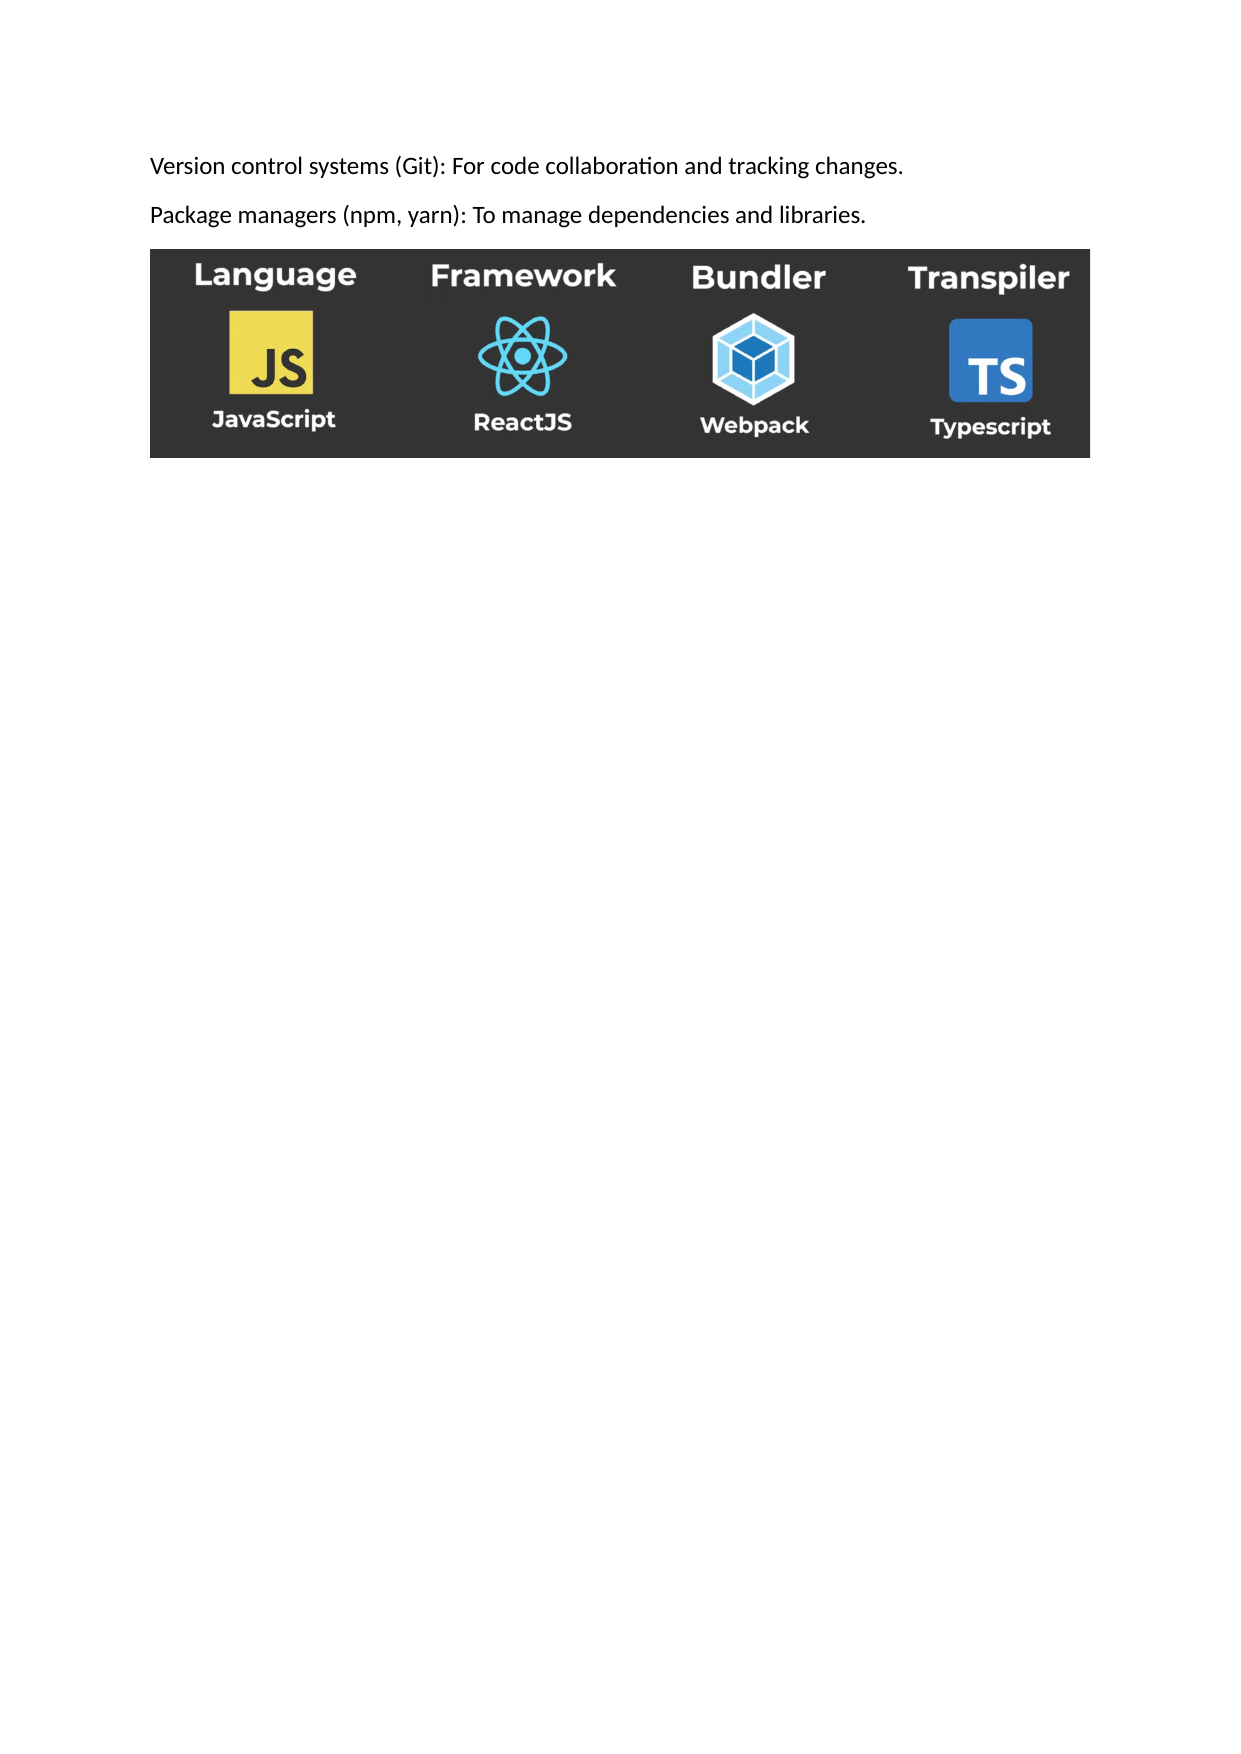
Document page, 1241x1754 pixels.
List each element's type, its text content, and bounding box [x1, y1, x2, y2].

picture [150, 249, 1091, 458]
text Version control systems (Git): For code collaboration and tracking changes. [150, 150, 1090, 181]
text Package managers (npm, yarn): To manage dependencies and libraries. [150, 199, 1090, 230]
